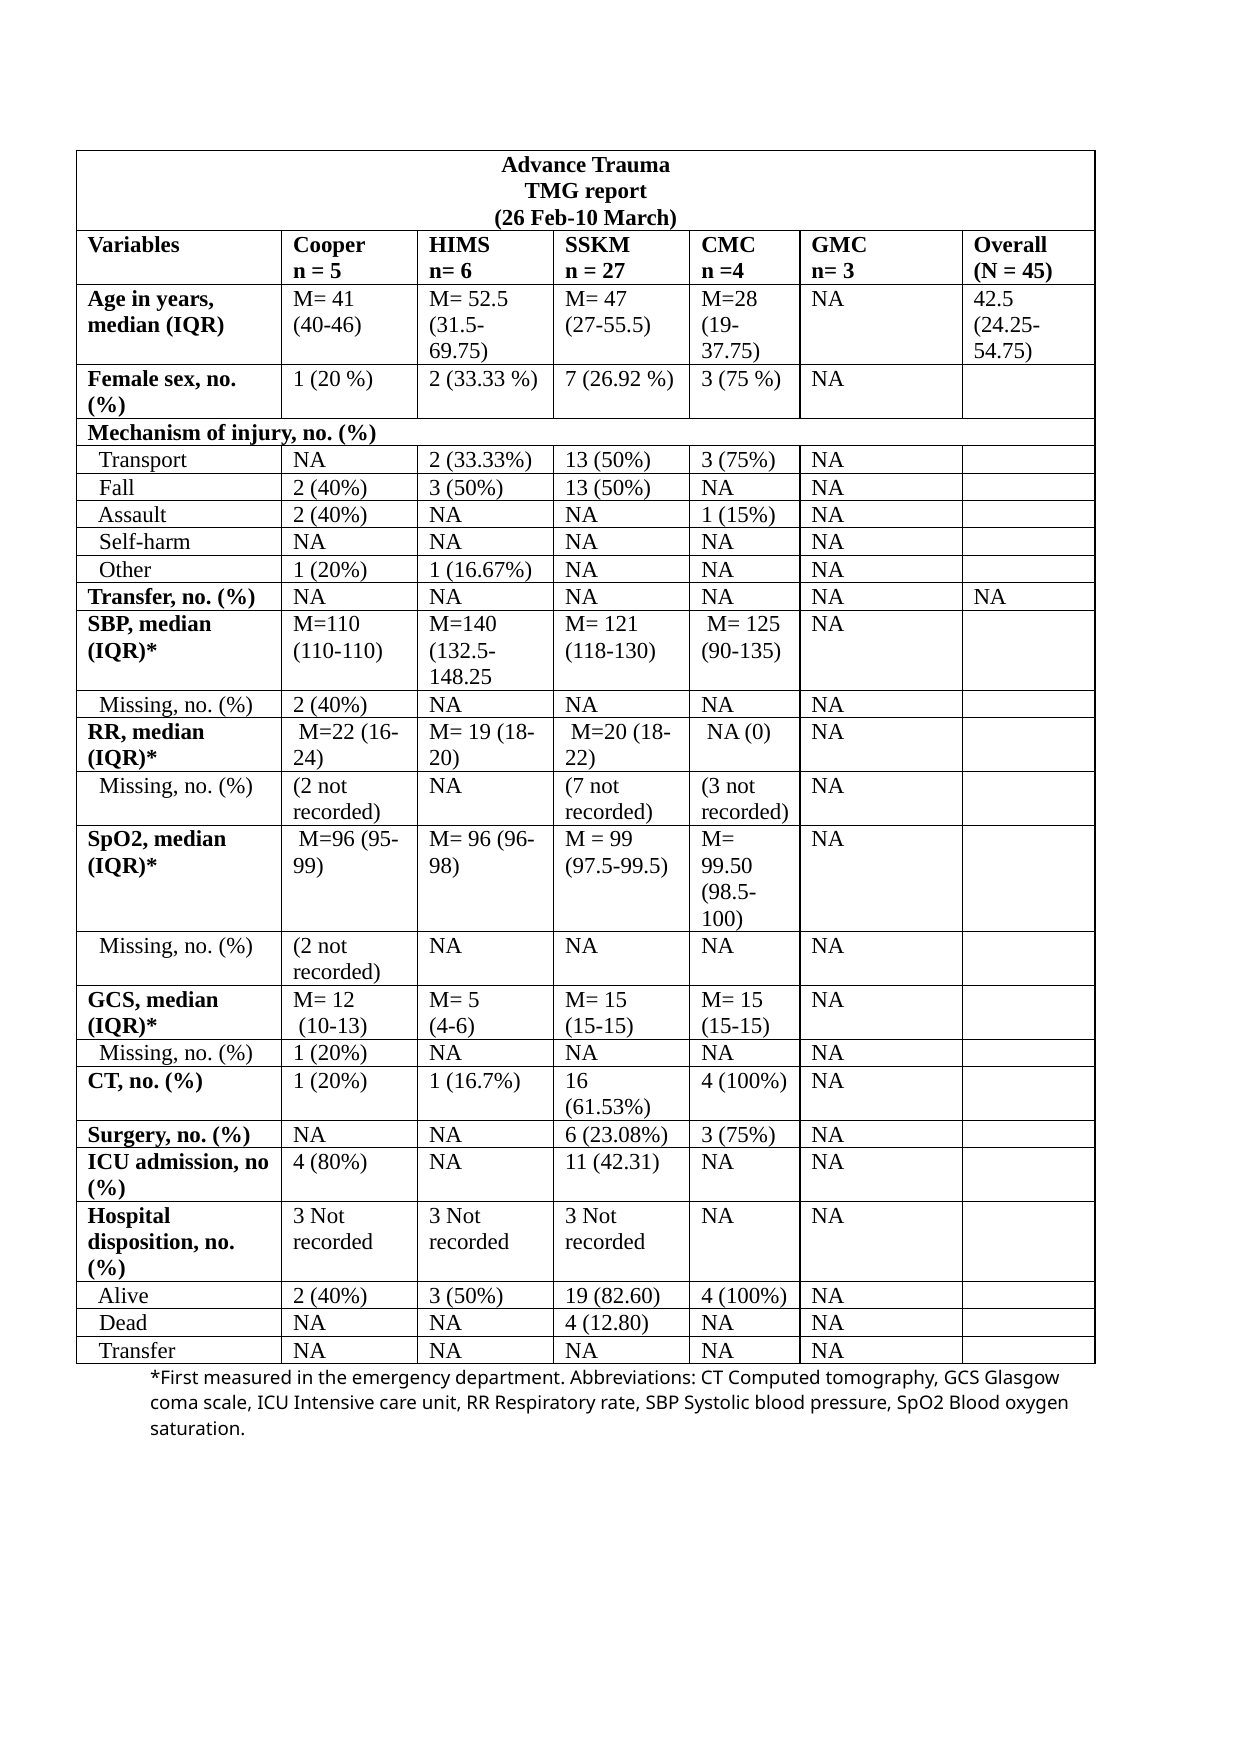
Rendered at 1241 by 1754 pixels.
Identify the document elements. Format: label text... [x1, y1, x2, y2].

table_cell NA [690, 1202, 799, 1281]
table_cell NA [690, 1040, 799, 1066]
table_cell Other [77, 556, 281, 582]
table_cell 4 (100%) [690, 1067, 799, 1119]
table_header Advance Trauma TMG report (26 Feb-10 March) [77, 151, 1094, 230]
table_cell Variables [77, 231, 281, 284]
table_cell M= 15 (15-15) [554, 986, 689, 1038]
table_cell Cooper n = 5 [282, 231, 417, 284]
table_cell NA [418, 1040, 553, 1066]
table_cell NA [801, 1309, 962, 1336]
table_cell NA [801, 583, 962, 609]
table_cell NA [282, 583, 417, 609]
table_cell 3 (50%) [418, 474, 553, 500]
table_cell [963, 446, 1094, 472]
table_cell NA [418, 501, 553, 527]
table_cell NA [690, 556, 799, 582]
table_cell M= 41 (40-46) [282, 285, 417, 364]
table_cell (2 not recorded) [282, 772, 417, 824]
table_cell NA [801, 1121, 962, 1147]
table_cell M=96 (95-99) [282, 826, 417, 931]
table_cell SpO2, median (IQR)* [77, 826, 281, 931]
table_cell NA [418, 772, 553, 824]
table_cell [963, 1040, 1094, 1066]
table_cell (2 not recorded) [282, 932, 417, 985]
table_cell M=20 (18-22) [554, 718, 689, 771]
table_cell SBP, median (IQR)* [77, 611, 281, 689]
table_cell 3 (75 %) [690, 365, 799, 418]
table_cell NA [554, 528, 689, 555]
table_cell [963, 556, 1094, 582]
table_cell 11 (42.31) [554, 1148, 689, 1201]
table_cell 2 (40%) [282, 1282, 417, 1308]
table_cell NA [690, 691, 799, 717]
table_cell NA [801, 691, 962, 717]
table_cell Female sex, no. (%) [77, 365, 281, 418]
table_cell 2 (33.33%) [418, 446, 553, 472]
table_cell M= 15 (15-15) [690, 986, 799, 1038]
table_cell [963, 501, 1094, 527]
table_cell [963, 474, 1094, 500]
table_cell NA [801, 772, 962, 824]
table_cell 2 (40%) [282, 501, 417, 527]
table_cell 1 (20%) [282, 1067, 417, 1119]
table_cell NA [282, 1309, 417, 1336]
table_cell 4 (80%) [282, 1148, 417, 1201]
table_cell Missing, no. (%) [77, 1040, 281, 1066]
table_cell [963, 826, 1094, 931]
table_cell RR, median (IQR)* [77, 718, 281, 771]
table_cell NA [282, 528, 417, 555]
table_cell 3 (75%) [690, 446, 799, 472]
table_cell M= 5 (4-6) [418, 986, 553, 1038]
table_cell NA [690, 932, 799, 985]
table_cell Transport [77, 446, 281, 472]
table_cell NA [418, 1148, 553, 1201]
table_cell [963, 718, 1094, 771]
table_cell NA [554, 556, 689, 582]
table_cell NA [690, 474, 799, 500]
table_cell NA [801, 365, 962, 418]
text *First measured in the emergency department. Abbreviations: CT Computed tomography, GCS Glasgow coma scale, ICU Intensive care unit, RR Respiratory rate, SBP Systolic blood pressure, SpO2 Blood oxygen saturation. [150, 1364, 1090, 1441]
table_cell NA [963, 583, 1094, 609]
table_cell NA [282, 1121, 417, 1147]
table_cell 3 Not recorded [282, 1202, 417, 1281]
table_cell 19 (82.60) [554, 1282, 689, 1308]
table_cell HIMS n= 6 [418, 231, 553, 284]
table_cell Overall (N = 45) [963, 231, 1094, 284]
table_cell [963, 986, 1094, 1038]
table_cell SSKM n = 27 [554, 231, 689, 284]
table_cell GMC n= 3 [801, 231, 962, 284]
table_cell 1 (20%) [282, 1040, 417, 1066]
table_cell 16 (61.53%) [554, 1067, 689, 1119]
table_cell NA [801, 986, 962, 1038]
table_cell NA (0) [690, 718, 799, 771]
table_cell Missing, no. (%) [77, 691, 281, 717]
table_cell NA [801, 1067, 962, 1119]
table_cell 1 (15%) [690, 501, 799, 527]
table_cell 1 (16.7%) [418, 1067, 553, 1119]
table_cell M=110 (110-110) [282, 611, 417, 689]
table_cell M= 96 (96-98) [418, 826, 553, 931]
table_cell NA [801, 826, 962, 931]
table_cell Self-harm [77, 528, 281, 555]
table_cell NA [801, 1282, 962, 1308]
table_cell Hospital disposition, no. (%) [77, 1202, 281, 1281]
table_cell NA [418, 1121, 553, 1147]
table_cell 13 (50%) [554, 474, 689, 500]
table_cell Mechanism of injury, no. (%) [77, 419, 1094, 445]
table_cell NA [554, 1040, 689, 1066]
table_cell NA [801, 1202, 962, 1281]
table_cell Dead [77, 1309, 281, 1336]
table_cell 6 (23.08%) [554, 1121, 689, 1147]
table_cell M = 99 (97.5-99.5) [554, 826, 689, 931]
table_cell Age in years, median (IQR) [77, 285, 281, 364]
table_cell NA [690, 528, 799, 555]
table_cell [963, 365, 1094, 418]
table_cell NA [801, 528, 962, 555]
table_cell 1 (16.67%) [418, 556, 553, 582]
table_cell NA [554, 932, 689, 985]
table_cell M= 52.5 (31.5-69.75) [418, 285, 553, 364]
table_cell NA [554, 691, 689, 717]
table_cell NA [690, 583, 799, 609]
table_cell NA [418, 583, 553, 609]
table_cell NA [801, 285, 962, 364]
table_cell 3 Not recorded [554, 1202, 689, 1281]
table_cell NA [282, 446, 417, 472]
table_cell [963, 1202, 1094, 1281]
table_cell [963, 1282, 1094, 1308]
table_cell 3 (50%) [418, 1282, 553, 1308]
table_cell NA [801, 556, 962, 582]
table_cell [963, 1121, 1094, 1147]
table_cell M=22 (16-24) [282, 718, 417, 771]
table_cell NA [418, 932, 553, 985]
table_cell NA [554, 583, 689, 609]
table_cell [963, 1309, 1094, 1336]
table_cell [963, 1148, 1094, 1201]
table_cell Missing, no. (%) [77, 772, 281, 824]
table_cell [963, 932, 1094, 985]
table_cell 2 (40%) [282, 691, 417, 717]
table_cell NA [801, 446, 962, 472]
table_cell GCS, median (IQR)* [77, 986, 281, 1038]
table_cell NA [690, 1337, 799, 1363]
table_cell NA [282, 1337, 417, 1363]
table_cell NA [418, 1309, 553, 1336]
table_cell 4 (100%) [690, 1282, 799, 1308]
table_cell [963, 691, 1094, 717]
table_cell ICU admission, no (%) [77, 1148, 281, 1201]
table_cell CMC n =4 [690, 231, 799, 284]
table_cell NA [690, 1309, 799, 1336]
table_cell M=140 (132.5-148.25 [418, 611, 553, 689]
table_cell M= 19 (18-20) [418, 718, 553, 771]
table_cell 42.5 (24.25- 54.75) [963, 285, 1094, 364]
table_cell M=28 (19-37.75) [690, 285, 799, 364]
table_cell Surgery, no. (%) [77, 1121, 281, 1147]
table_cell M= 125 (90-135) [690, 611, 799, 689]
table_cell NA [801, 1148, 962, 1201]
table_cell M= 99.50 (98.5-100) [690, 826, 799, 931]
table_cell Assault [77, 501, 281, 527]
table_cell Missing, no. (%) [77, 932, 281, 985]
table_cell (3 not recorded) [690, 772, 799, 824]
table_cell 13 (50%) [554, 446, 689, 472]
table_cell 1 (20%) [282, 556, 417, 582]
table_cell NA [418, 691, 553, 717]
table_cell NA [554, 1337, 689, 1363]
table_cell 4 (12.80) [554, 1309, 689, 1336]
table_cell Transfer, no. (%) [77, 583, 281, 609]
table_cell [963, 528, 1094, 555]
table_cell [963, 1337, 1094, 1363]
table_cell NA [801, 474, 962, 500]
table_cell 1 (20 %) [282, 365, 417, 418]
table_cell M= 47 (27-55.5) [554, 285, 689, 364]
table_cell Transfer [77, 1337, 281, 1363]
table_cell NA [801, 718, 962, 771]
table_cell Fall [77, 474, 281, 500]
table_cell CT, no. (%) [77, 1067, 281, 1119]
table_cell [963, 772, 1094, 824]
table_cell NA [690, 1148, 799, 1201]
table_cell NA [801, 611, 962, 689]
table_cell M= 121 (118-130) [554, 611, 689, 689]
table_cell 7 (26.92 %) [554, 365, 689, 418]
table_cell NA [801, 501, 962, 527]
table_cell NA [554, 501, 689, 527]
table_cell 2 (33.33 %) [418, 365, 553, 418]
table_cell 2 (40%) [282, 474, 417, 500]
table_cell NA [801, 1337, 962, 1363]
table_cell [963, 611, 1094, 689]
table_cell Alive [77, 1282, 281, 1308]
table_cell [963, 1067, 1094, 1119]
table_cell 3 Not recorded [418, 1202, 553, 1281]
table_cell (7 not recorded) [554, 772, 689, 824]
table_cell NA [801, 932, 962, 985]
table_cell NA [418, 528, 553, 555]
table_cell NA [418, 1337, 553, 1363]
table_cell 3 (75%) [690, 1121, 799, 1147]
table_cell M= 12 (10-13) [282, 986, 417, 1038]
table_cell NA [801, 1040, 962, 1066]
